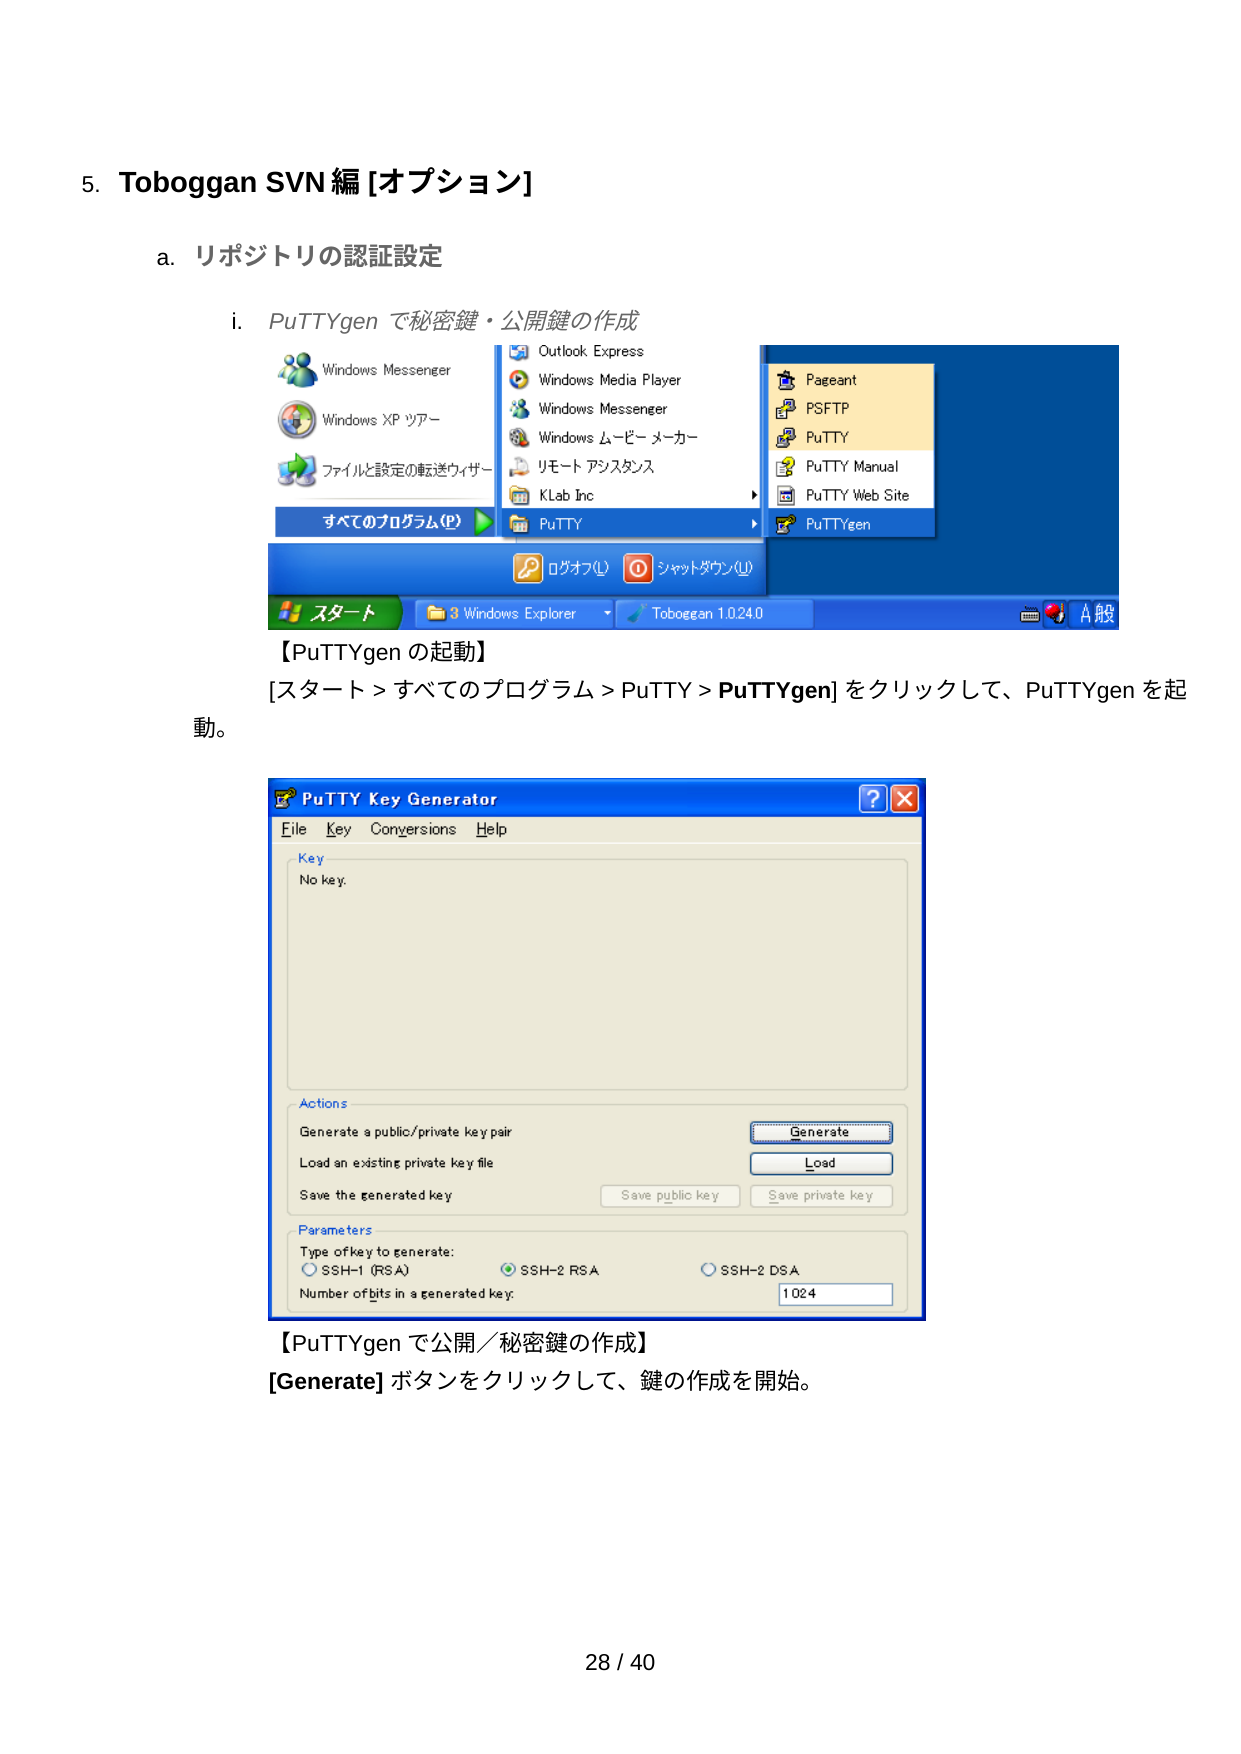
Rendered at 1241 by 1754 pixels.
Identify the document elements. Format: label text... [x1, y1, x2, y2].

subtitle PuTTYgen で秘密鍵・公開鍵の作成 [231, 303, 1196, 336]
picture [268, 345, 1119, 630]
text [スタート > すべてのプログラム > PuTTY > PuTTYgen] をクリックして、PuTTYgen を起動。 [194, 672, 1196, 743]
picture [268, 778, 926, 1321]
subtitle Toboggan SVN編 [オプション] [81, 159, 1196, 201]
text 【PuTTYgen の起動】 [194, 634, 1196, 667]
text [Generate] ボタンをクリックして、鍵の作成を開始。 [194, 1363, 1196, 1396]
subtitle リポジトリの認証設定 [156, 237, 1196, 273]
text 【PuTTYgen で公開／秘密鍵の作成】 [194, 1324, 1196, 1358]
